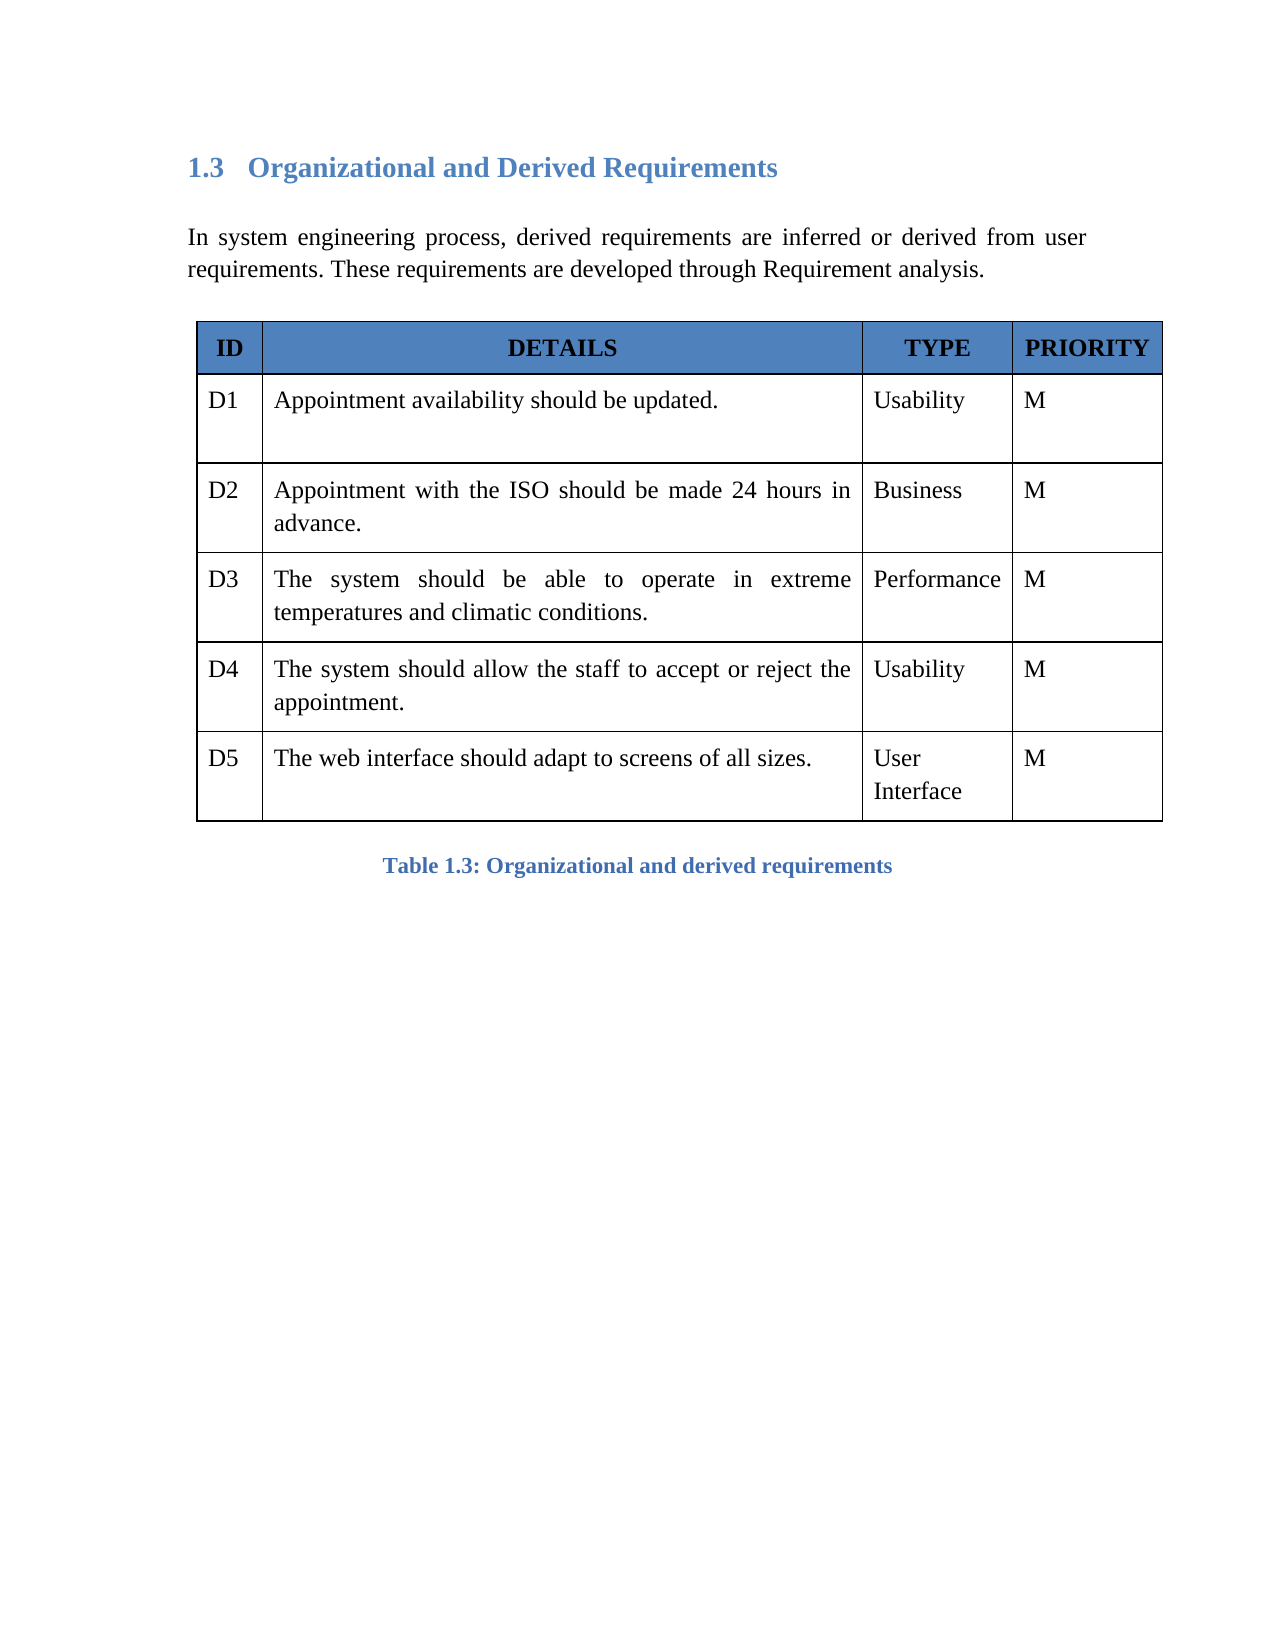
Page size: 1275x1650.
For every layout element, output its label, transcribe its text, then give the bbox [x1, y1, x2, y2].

table_header TYPE [863, 322, 1012, 373]
table_cell D2 [198, 464, 262, 552]
table_cell M [1013, 553, 1162, 641]
table_header DETAILS [263, 322, 862, 373]
text In system engineering process, derived requirements are inferred or derived from user requirements. These requirements are developed through Requirement analysis. [187, 222, 1087, 283]
table_cell Usability [863, 643, 1012, 731]
table_cell D5 [198, 732, 262, 820]
table_cell M [1013, 464, 1162, 552]
table_cell M [1013, 643, 1162, 731]
table_cell D4 [198, 643, 262, 731]
table_header PRIORITY [1013, 322, 1162, 373]
table_cell The system should be able to operate in extreme temperatures and climatic conditions. [263, 553, 862, 641]
table_cell The system should allow the staff to accept or reject the appointment. [263, 643, 862, 731]
table_cell D1 [198, 375, 262, 462]
text Table 1.3: Organizational and derived requirements [187, 852, 1087, 878]
table_cell Business [863, 464, 1012, 552]
table_cell Performance [863, 553, 1012, 641]
table_cell Usability [863, 375, 1012, 462]
table_cell D3 [198, 553, 262, 641]
table_cell Appointment with the ISO should be made 24 hours in advance. [263, 464, 862, 552]
table_cell The web interface should adapt to screens of all sizes. [263, 732, 862, 820]
table_cell M [1013, 375, 1162, 462]
table_cell User Interface [863, 732, 1012, 820]
table_cell Appointment availability should be updated. [263, 375, 862, 462]
subtitle Organizational and Derived Requirements [187, 150, 1087, 183]
table_header ID [198, 322, 262, 373]
table_cell M [1013, 732, 1162, 820]
